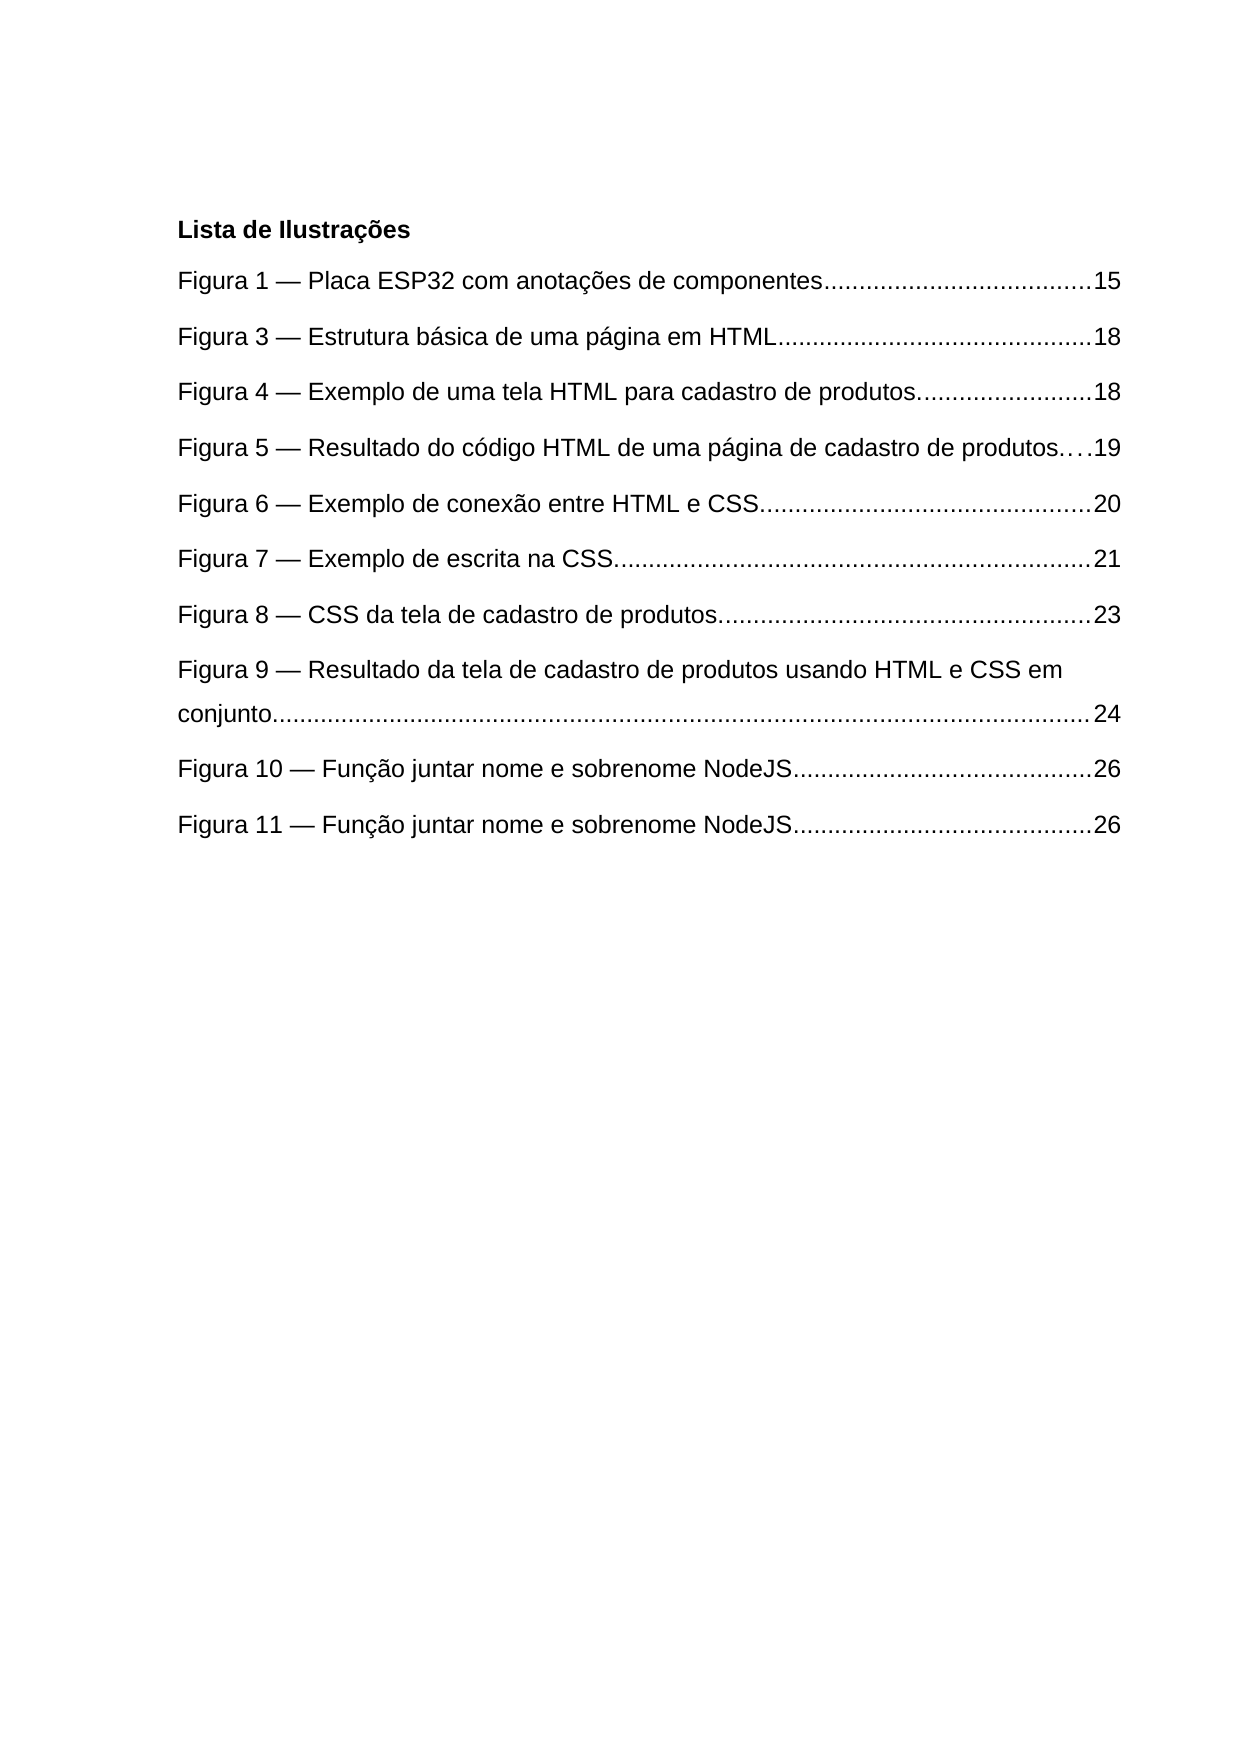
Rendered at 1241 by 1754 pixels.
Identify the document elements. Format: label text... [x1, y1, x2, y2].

text Figura 3 — Estrutura básica de uma página em HTML 18 [177, 322, 1122, 351]
text Figura 8 — CSS da tela de cadastro de produtos. 23 [177, 600, 1122, 629]
text Figura 1 — Placa ESP32 com anotações de componentes 15 [177, 266, 1122, 295]
text Figura 7 — Exemplo de escrita na CSS. 21 [177, 544, 1122, 573]
text Figura 9 — Resultado da tela de cadastro de produtos usando HTML e CSS em conjunto. 24 [177, 656, 1122, 727]
text Figura 4 — Exemplo de uma tela HTML para cadastro de produtos. 18 [177, 377, 1122, 406]
text Figura 10 — Função juntar nome e sobrenome NodeJS 26 [177, 754, 1122, 783]
text Figura 5 — Resultado do código HTML de uma página de cadastro de produtos. 19 [177, 433, 1122, 462]
text Figura 6 — Exemplo de conexão entre HTML e CSS. 20 [177, 489, 1122, 517]
text Figura 11 — Função juntar nome e sobrenome NodeJS 26 [177, 810, 1122, 839]
subtitle Lista de Ilustrações [177, 215, 1122, 243]
